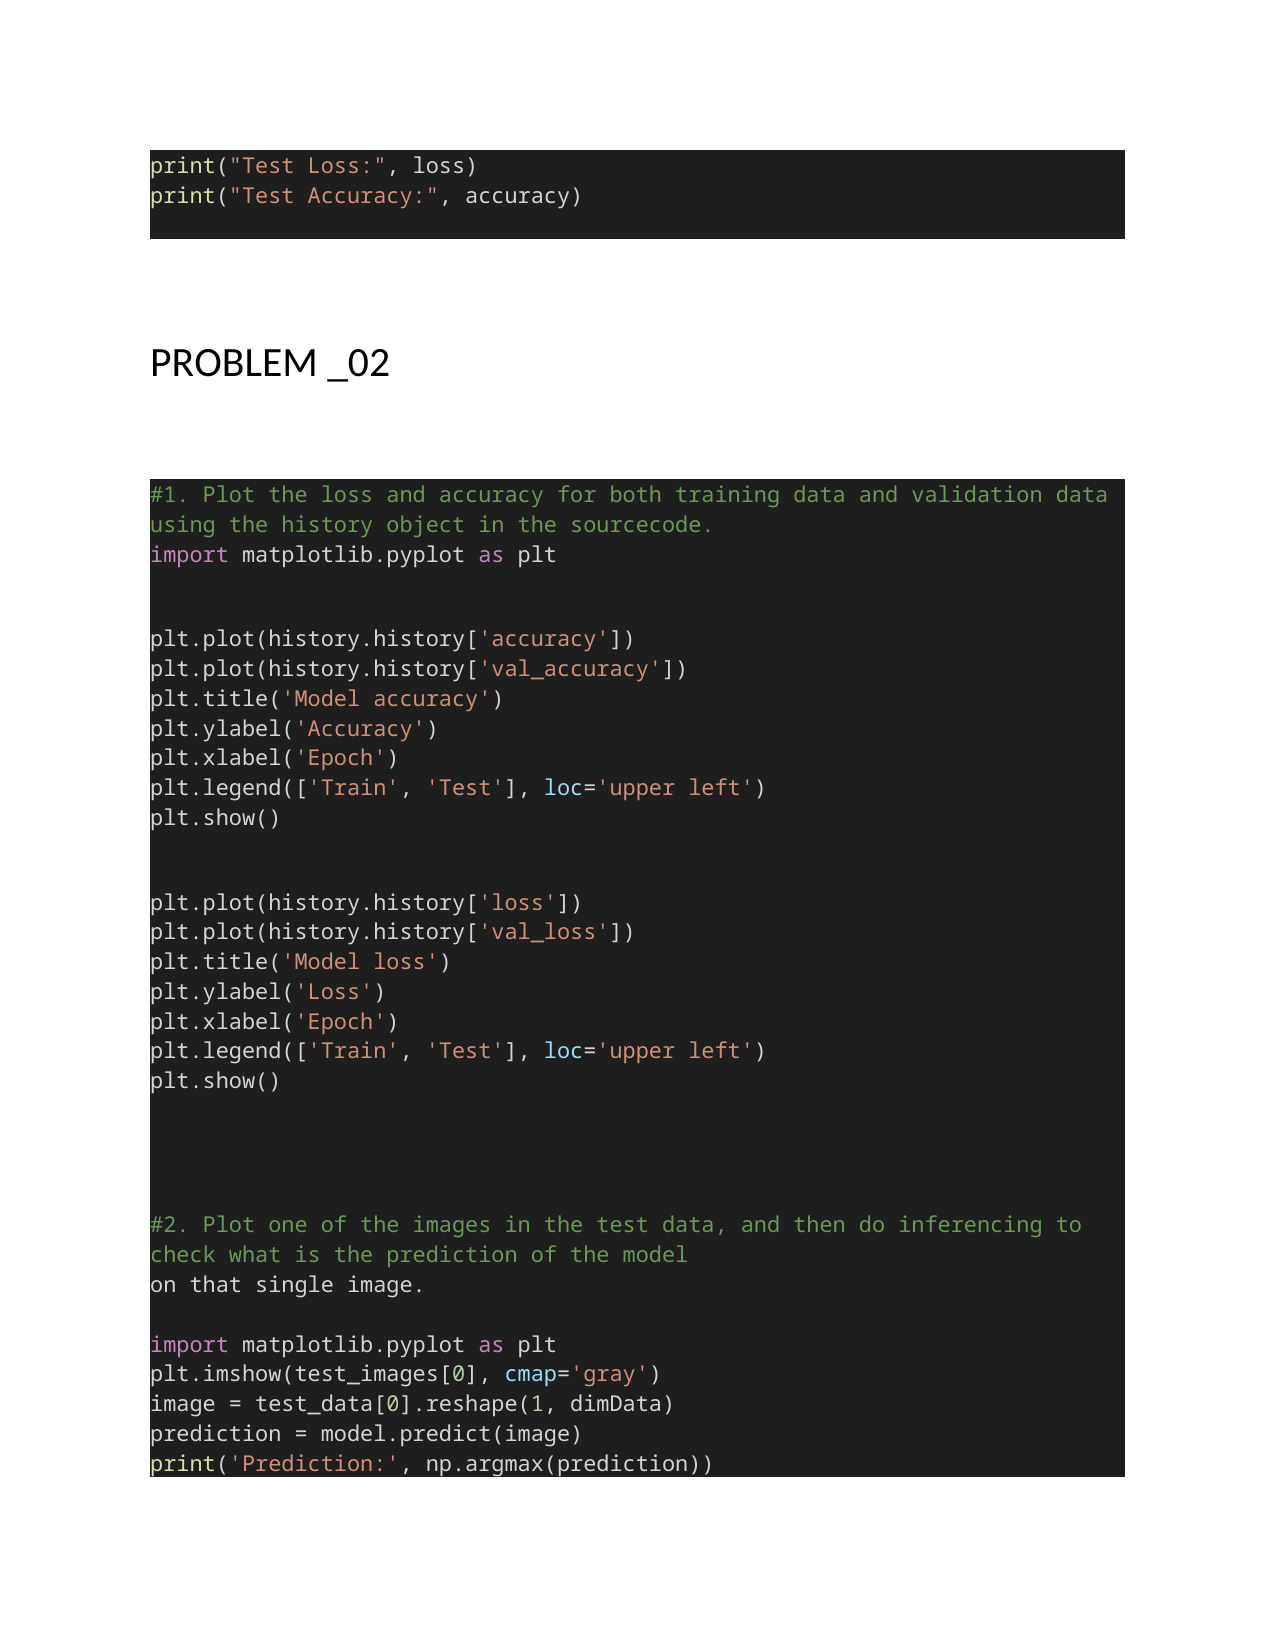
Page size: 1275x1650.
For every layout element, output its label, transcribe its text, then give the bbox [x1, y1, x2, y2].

text plt.show() [150, 802, 1125, 832]
text plt.title('Model loss') [150, 946, 1125, 976]
text plt.title('Model accuracy') [150, 683, 1125, 713]
text import matplotlib.pyplot as plt [150, 539, 1125, 568]
text plt.xlabel('Epoch') [150, 742, 1125, 772]
text prediction = model.predict(image) [150, 1418, 1125, 1448]
text plt.plot(history.history['loss']) [150, 887, 1125, 916]
text plt.ylabel('Loss') [150, 976, 1125, 1006]
text plt.imshow(test_images[0], cmap='gray') [150, 1358, 1125, 1388]
text plt.plot(history.history['val_loss']) [150, 916, 1125, 946]
text print("Test Accuracy:", accuracy) [150, 180, 1125, 209]
text plt.legend(['Train', 'Test'], loc='upper left') [150, 1036, 1125, 1065]
text plt.xlabel('Epoch') [150, 1006, 1125, 1036]
text plt.ylabel('Accuracy') [150, 713, 1125, 742]
text print('Prediction:', np.argmax(prediction)) [150, 1448, 1125, 1477]
text #2. Plot one of the images in the test data, and then do inferencing to check what is the prediction of the model [150, 1209, 1125, 1269]
text PROBLEM _02 [150, 336, 1125, 387]
text #1. Plot the loss and accuracy for both training data and validation data using the history object in the sourcecode. [150, 479, 1125, 539]
text on that single image. [150, 1269, 1125, 1299]
text plt.show() [150, 1065, 1125, 1095]
text print("Test Loss:", loss) [150, 150, 1125, 180]
text plt.plot(history.history['val_accuracy']) [150, 653, 1125, 683]
text plt.plot(history.history['accuracy']) [150, 623, 1125, 653]
text import matplotlib.pyplot as plt [150, 1328, 1125, 1358]
text image = test_data[0].reshape(1, dimData) [150, 1388, 1125, 1418]
text plt.legend(['Train', 'Test'], loc='upper left') [150, 772, 1125, 802]
